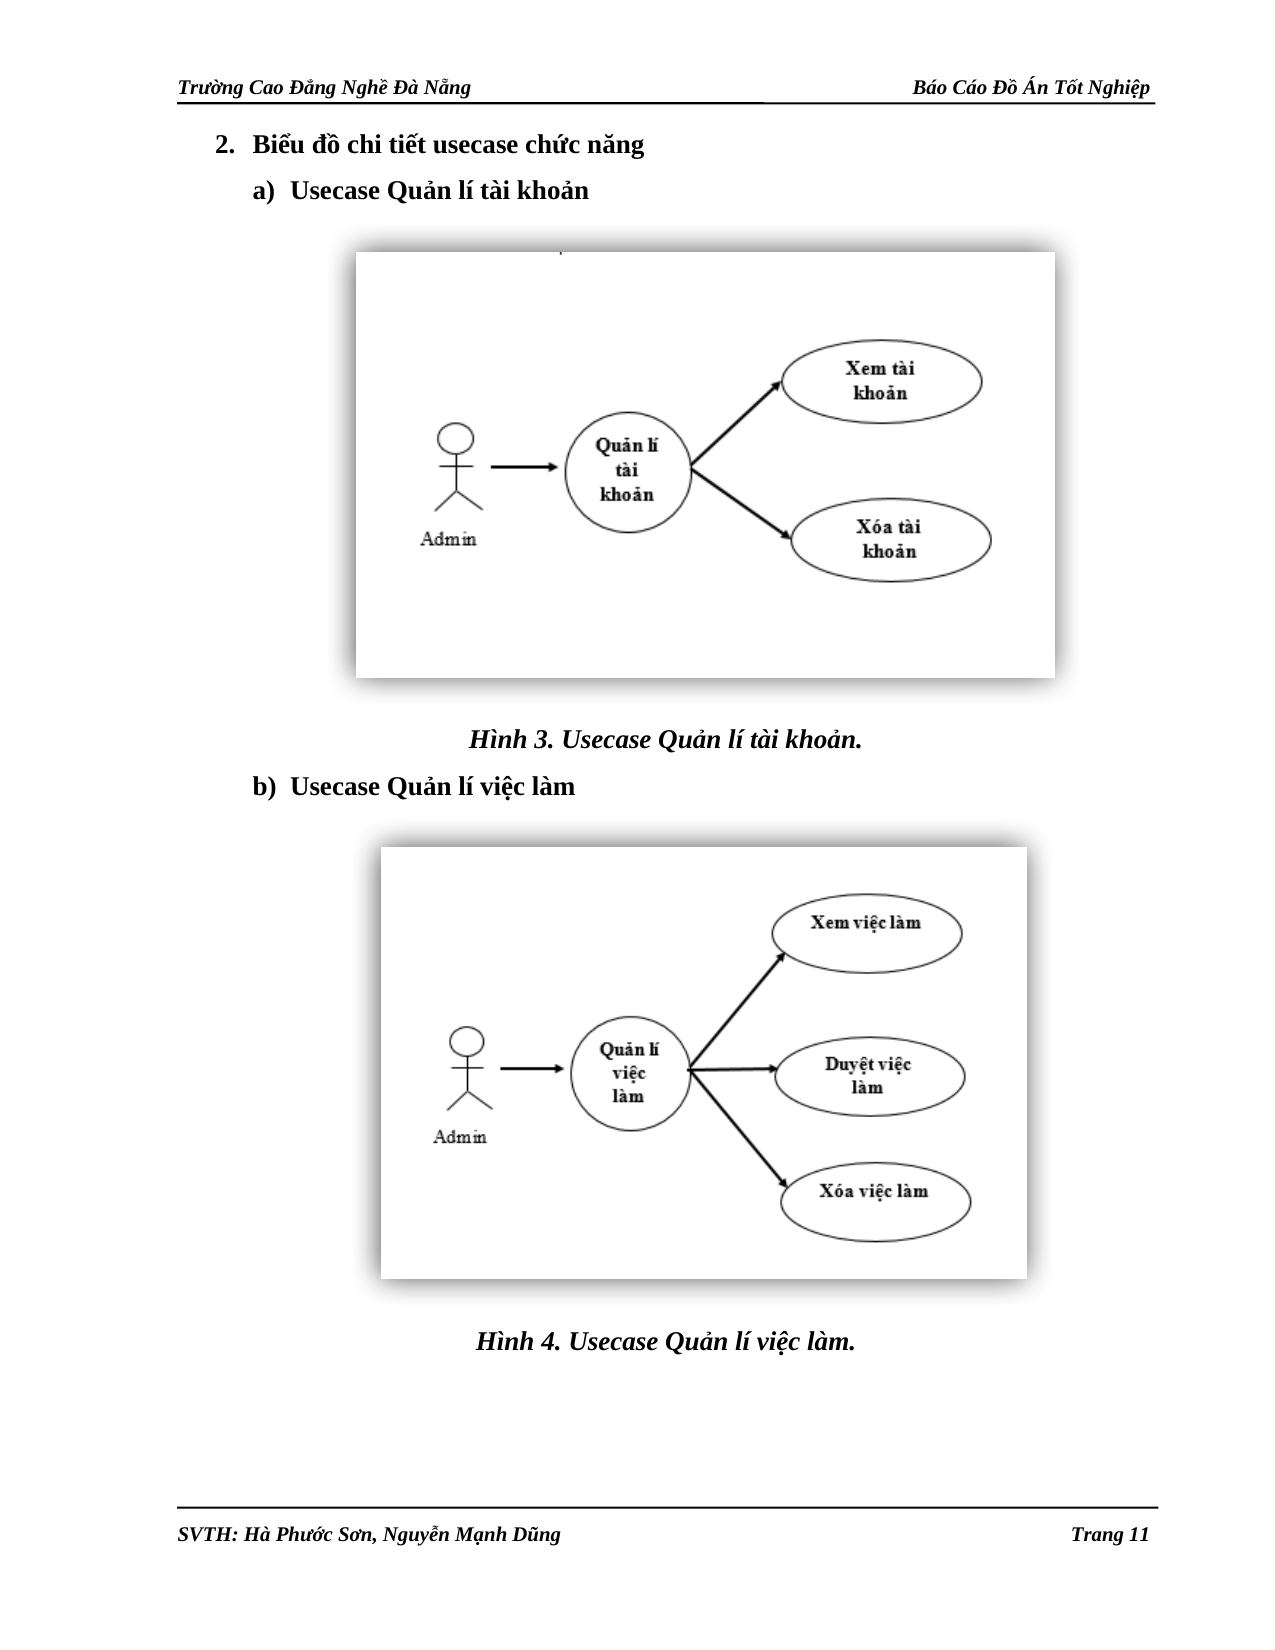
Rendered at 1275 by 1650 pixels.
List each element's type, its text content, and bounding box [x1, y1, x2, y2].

text Hình 3. Usecase Quản lí tài khoản. [177, 723, 1157, 754]
list Biểu đồ chi tiết usecase chức năng [215, 128, 1157, 159]
picture [381, 847, 1027, 1279]
picture [356, 252, 1055, 678]
list Usecase Quản lí việc làm [252, 770, 1157, 801]
list Usecase Quản lí tài khoản [252, 174, 1157, 206]
text Hình 4. Usecase Quản lí việc làm. [177, 1325, 1157, 1356]
